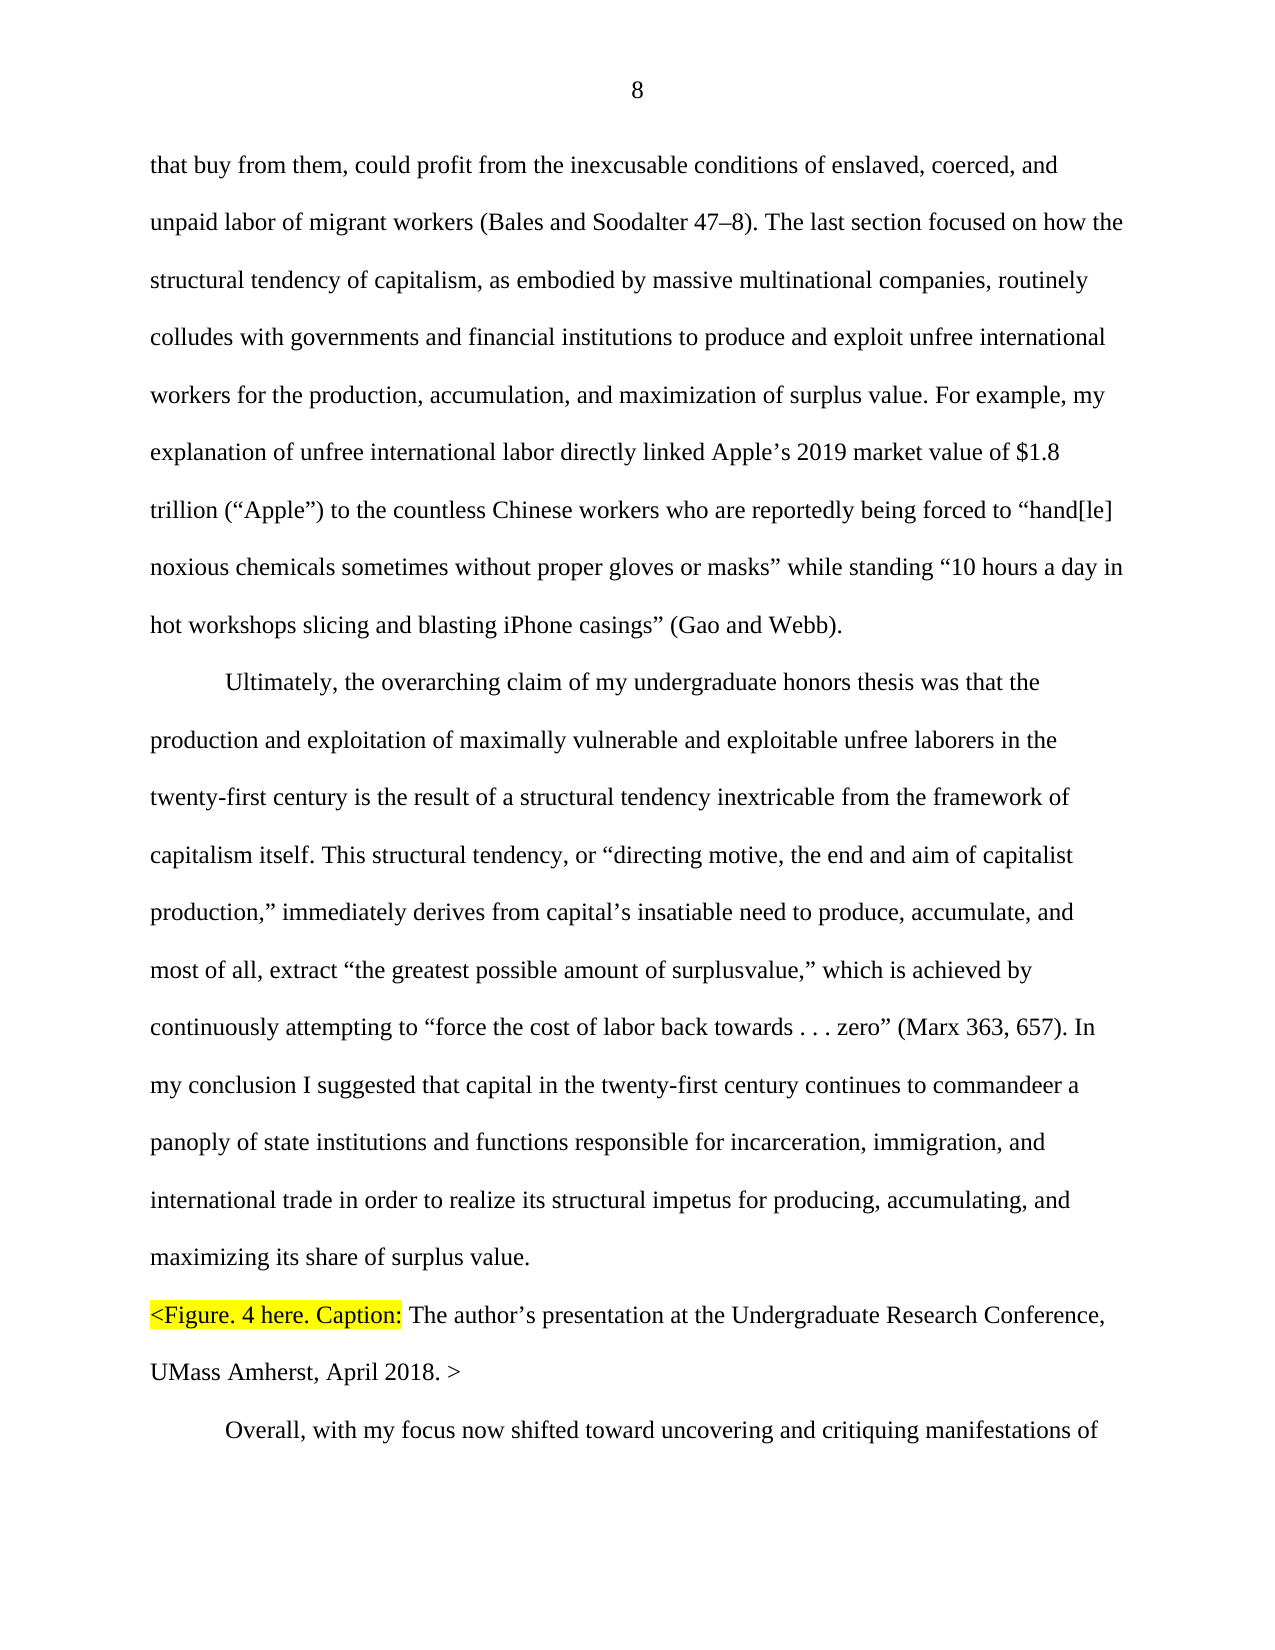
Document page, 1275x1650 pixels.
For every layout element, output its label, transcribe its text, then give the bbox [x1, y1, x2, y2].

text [150, 1415, 1125, 1444]
text <Figure. 4 here. Caption: The author’s presentation at the Undergraduate Research Conference, UMass Amherst, April 2018. > [150, 1300, 1125, 1386]
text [150, 150, 1125, 639]
text Ultimately, the overarching claim of my undergraduate honors thesis was that the production and exploitation of maximally vulnerable and exploitable unfree laborers in the twenty-first century is the result of a structural tendency inextricable from the framework of capitalism itself. This structural tendency, or “directing motive, the end and aim of capitalist production,” immediately derives from capital’s insatiable need to produce, accumulate, and most of all, extract “the greatest possible amount of surplus­value,” which is achieved by continuously attempting to “force the cost of labor back towards . . . zero” (Marx 363, 657). In my conclusion I suggested that capital in the twenty-first century continues to commandeer a panoply of state institutions and functions responsible for incarceration, immigration, and international trade in order to realize its structural impetus for producing, accumulating, and maximizing its share of surplus value. [150, 667, 1125, 1271]
